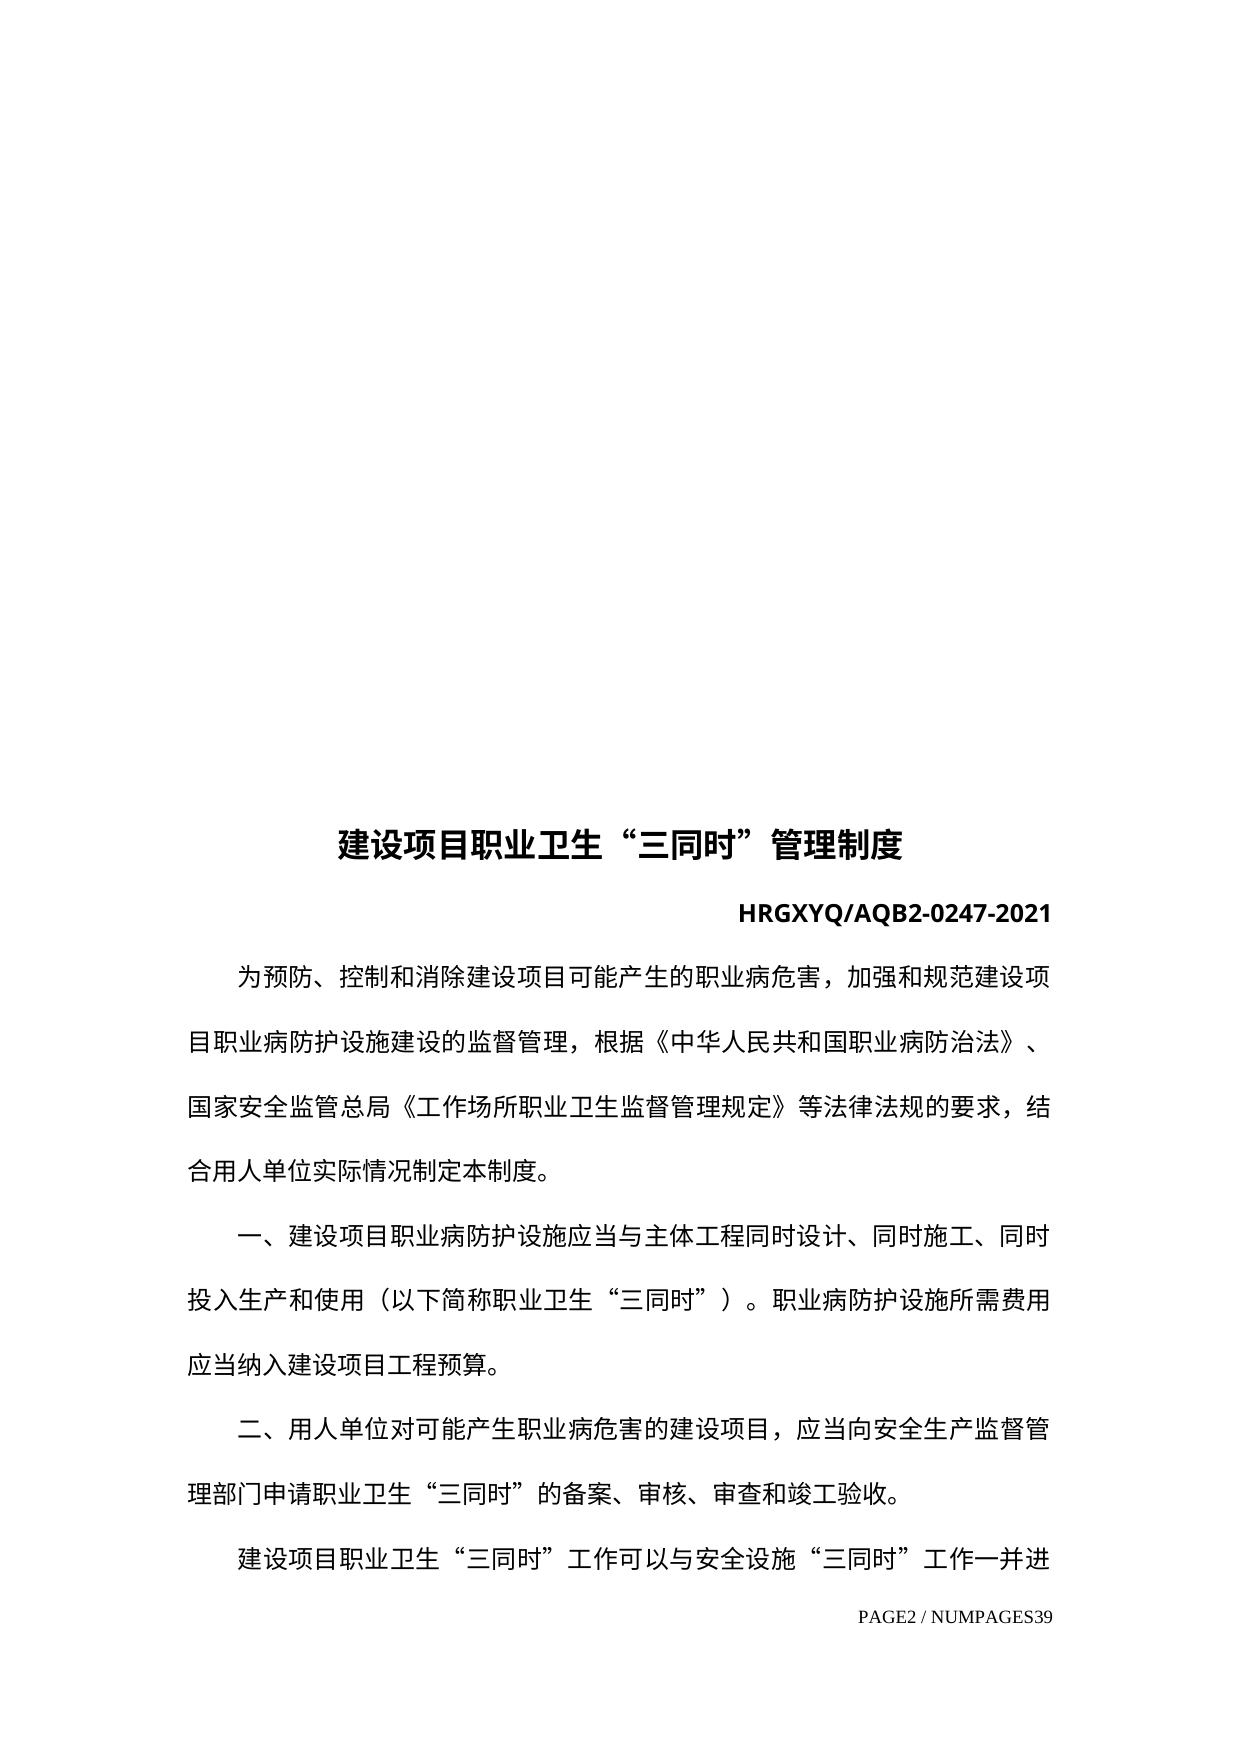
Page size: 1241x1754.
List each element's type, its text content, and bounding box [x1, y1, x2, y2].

text 建设项目职业卫生“三同时”管理制度 [187, 806, 1053, 871]
text 一、建设项目职业病防护设施应当与主体工程同时设计、同时施工、同时投入生产和使用（以下简称职业卫生“三同时”）。职业病防护设施所需费用应当纳入建设项目工程预算。 [187, 1193, 1053, 1387]
text HRGXYQ/AQB2-0247-2021 [187, 871, 1053, 935]
text 为预防、控制和消除建设项目可能产生的职业病危害，加强和规范建设项目职业病防护设施建设的监督管理，根据《中华人民共和国职业病防治法》、国家安全监管总局《工作场所职业卫生监督管理规定》等法律法规的要求，结合用人单位实际情况制定本制度。 [187, 935, 1053, 1193]
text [187, 1516, 1053, 1581]
text 二、用人单位对可能产生职业病危害的建设项目，应当向安全生产监督管理部门申请职业卫生“三同时”的备案、审核、审查和竣工验收。 [187, 1387, 1053, 1516]
